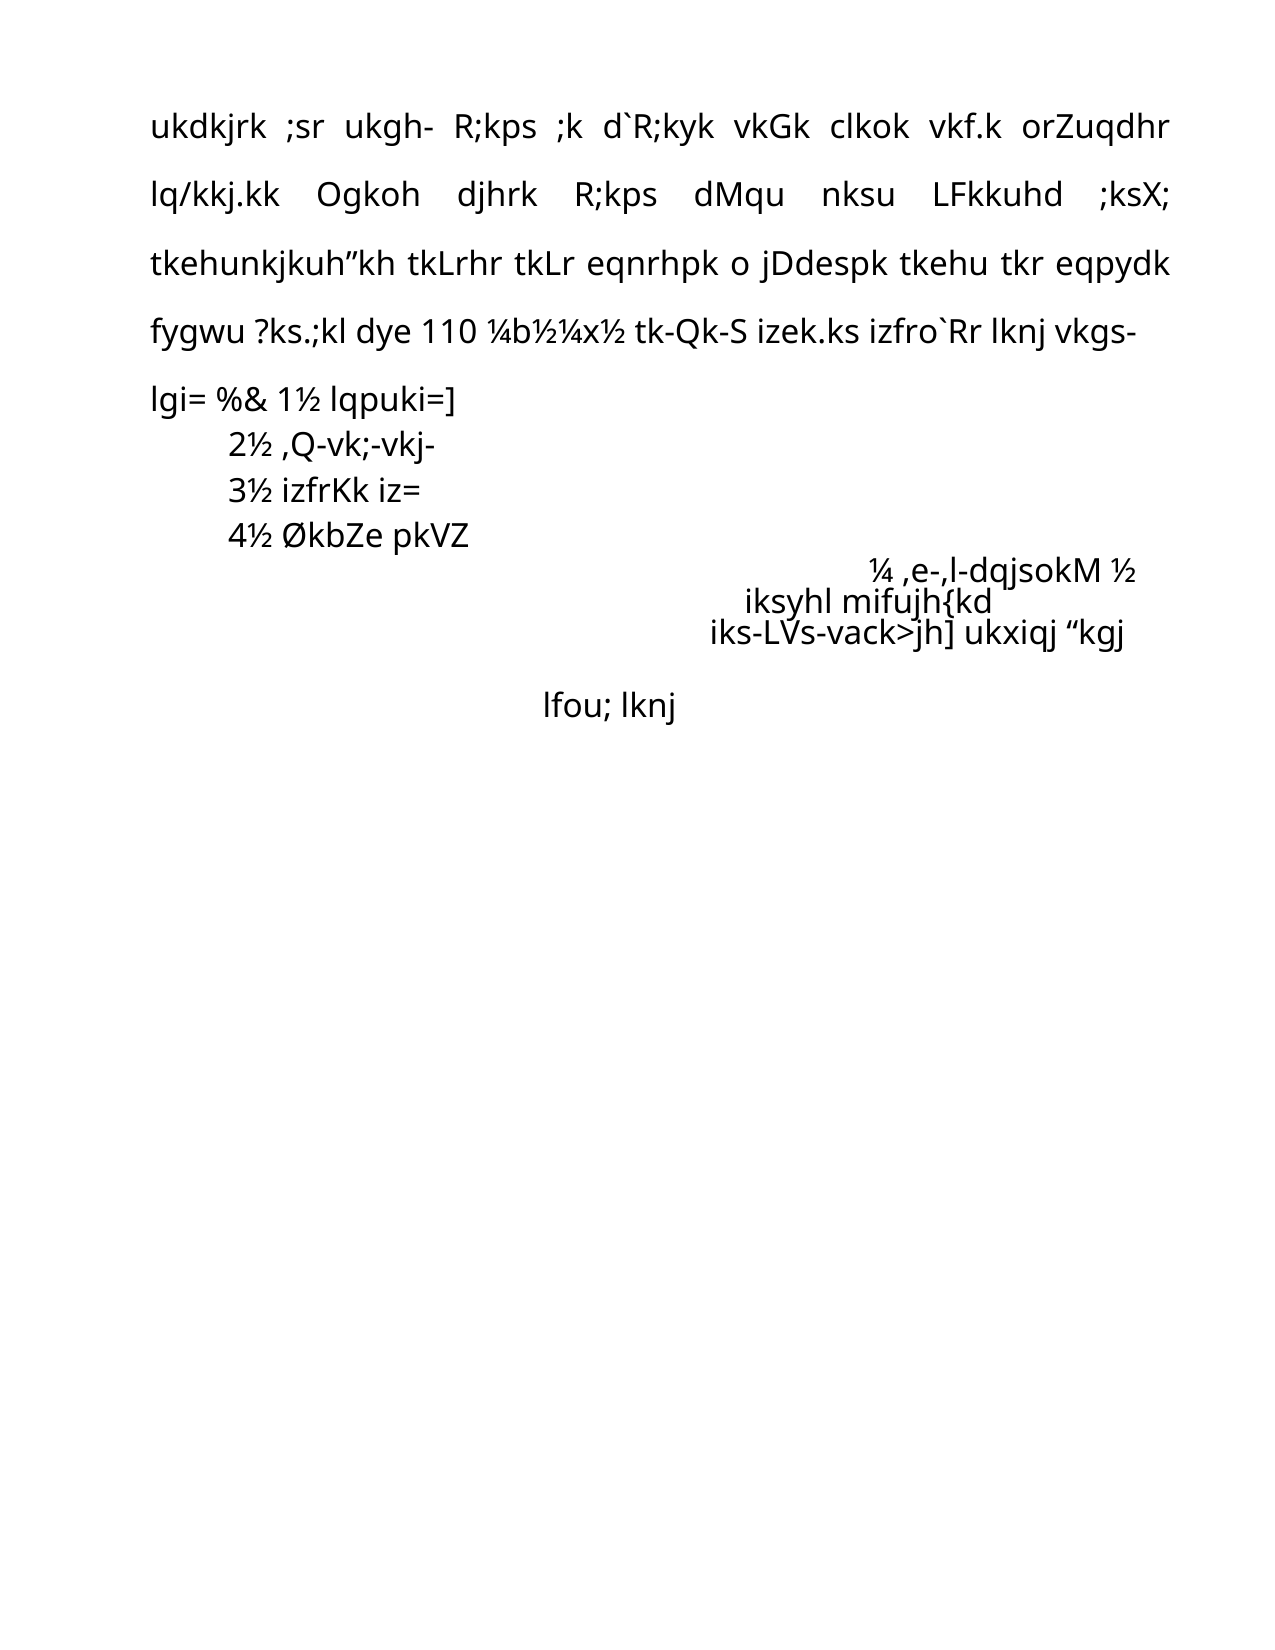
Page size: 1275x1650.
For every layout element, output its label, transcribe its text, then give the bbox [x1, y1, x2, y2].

text 3½ izfrKk iz= [150, 466, 1172, 512]
text lgi= %& 1½ lqpuki=] [150, 376, 1172, 421]
text iks-LVs-vack>jh] ukxiqj “kgj [450, 620, 1172, 651]
text 2½ ,Q-vk;-vkj- [150, 421, 1172, 466]
text iksyhl mifujh{kd [450, 588, 1172, 620]
text 4½ ØkbZe pkVZ [150, 512, 1172, 557]
text lfou; lknj [450, 682, 1172, 728]
text ¼ ,e-,l-dqjsokM ½ [825, 557, 1172, 588]
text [150, 103, 1172, 353]
